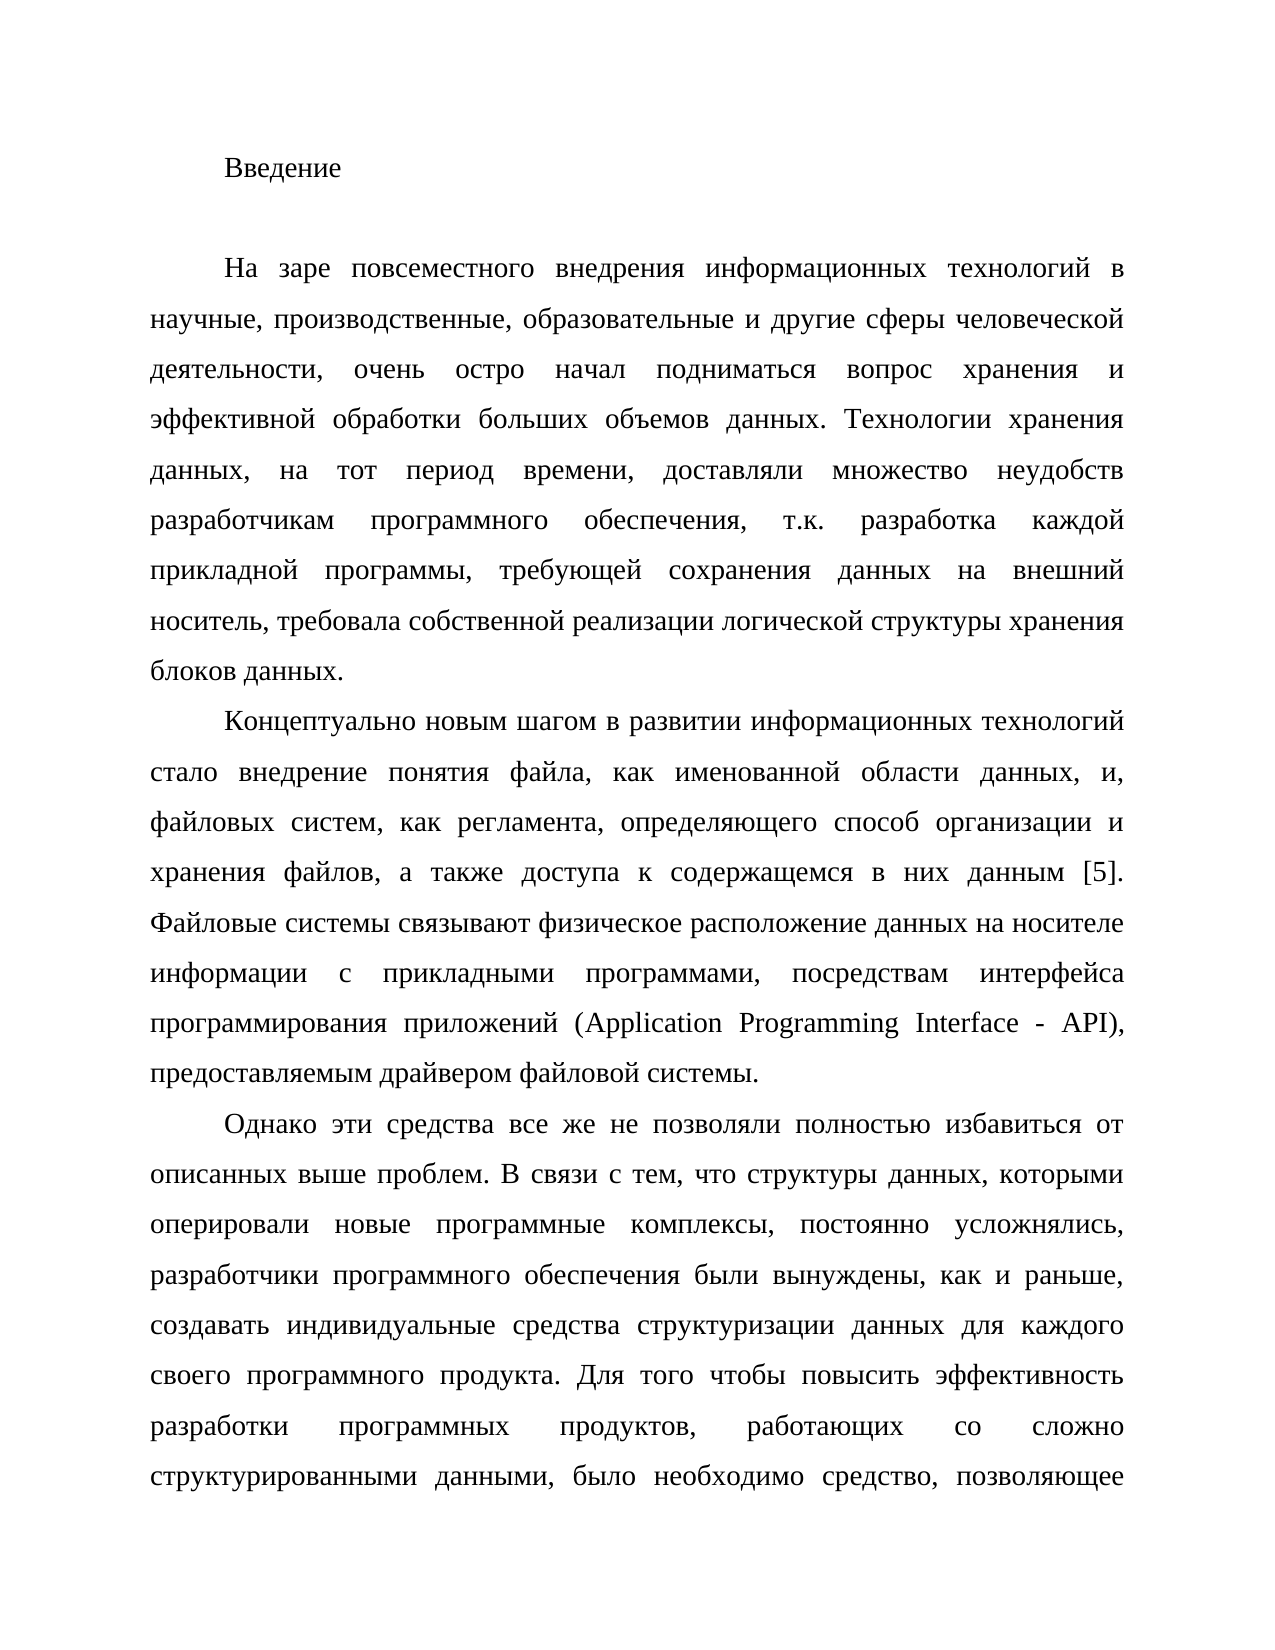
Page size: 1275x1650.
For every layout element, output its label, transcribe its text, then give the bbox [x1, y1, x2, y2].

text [150, 1106, 1125, 1492]
subtitle Введение [150, 150, 1125, 183]
text На заре повсеместного внедрения информационных технологий в научные, производственные, образовательные и другие сферы человеческой деятельности, очень остро начал подниматься вопрос хранения и эффективной обработки больших объемов данных. Технологии хранения данных, на тот период времени, доставляли множество неудобств разработчикам программного обеспечения, т.к. разработка каждой прикладной программы, требующей сохранения данных на внешний носитель, требовала собственной реализации логической структуры хранения блоков данных. [150, 251, 1125, 687]
text Концептуально новым шагом в развитии информационных технологий стало внедрение понятия файла, как именованной области данных, и, файловых систем, как регламента, определяющего способ организации и хранения файлов, а также доступа к содержащемся в них данным [5]. Файловые системы связывают физическое расположение данных на носителе информации с прикладными программами, посредствам интерфейса программирования приложений (Application Programming Interface - API), предоставляемым драйвером файловой системы. [150, 703, 1125, 1089]
